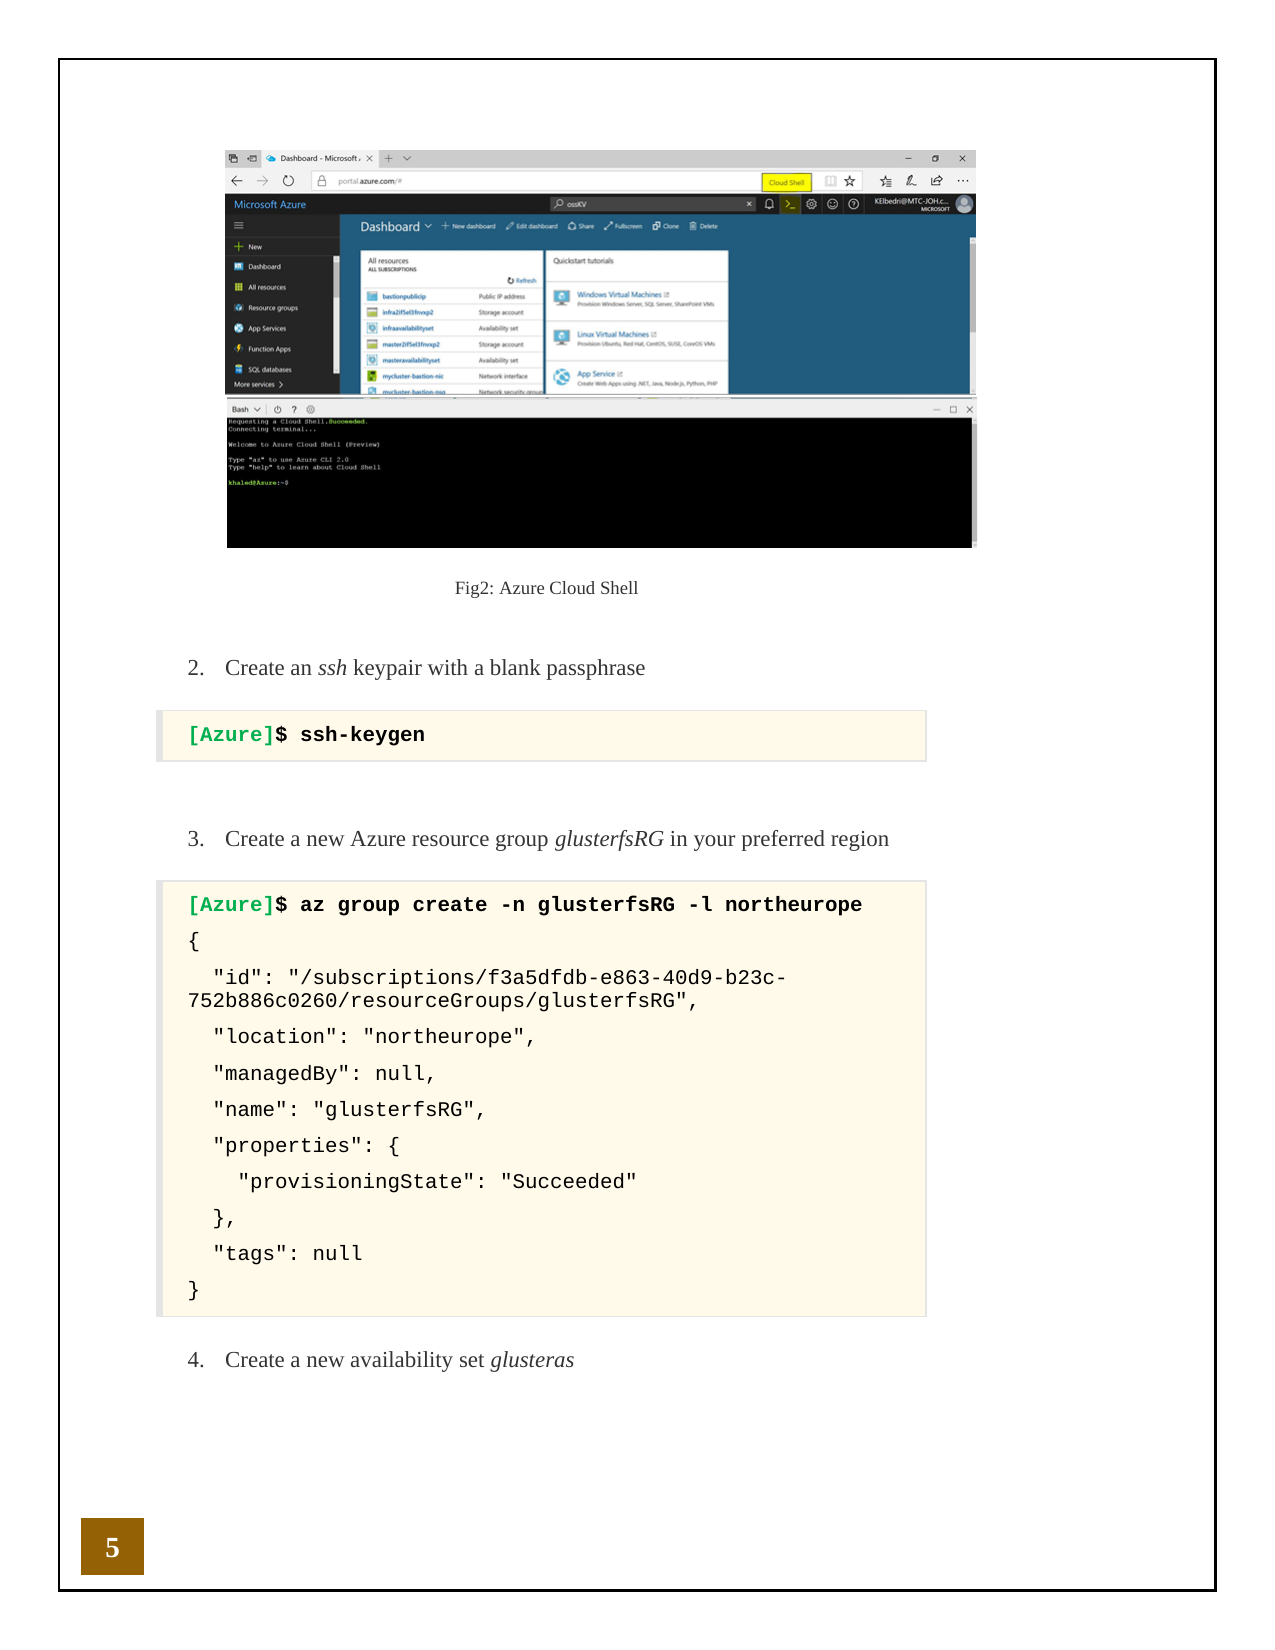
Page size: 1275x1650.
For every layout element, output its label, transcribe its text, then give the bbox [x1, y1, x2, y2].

text "properties": { [163, 1121, 925, 1157]
text } [163, 1265, 925, 1316]
text "name": "glusterfsRG", [163, 1085, 925, 1121]
text [Azure]$ az group create -n glusterfsRG -l northeurope [163, 882, 925, 916]
text [Azure]$ ssh-keygen [163, 711, 925, 760]
list Create a new availability set glusteras [187, 1346, 900, 1373]
text { [163, 916, 925, 953]
text "managedBy": null, [163, 1048, 925, 1085]
list Create an ssh keypair with a blank passphrase [187, 654, 900, 681]
text Fig2: Azure Cloud Shell [150, 577, 900, 599]
text "provisioningState": "Succeeded" [163, 1157, 925, 1193]
text "id": "/subscriptions/f3a5dfdb-e863-40d9-b23c-752b886c0260/resourceGroups/glusterfsRG", [163, 953, 925, 1012]
picture [225, 150, 978, 548]
text "location": "northeurope", [163, 1012, 925, 1048]
text }, [163, 1193, 925, 1229]
list Create a new Azure resource group glusterfsRG in your preferred region [187, 825, 900, 851]
text "tags": null [163, 1229, 925, 1265]
